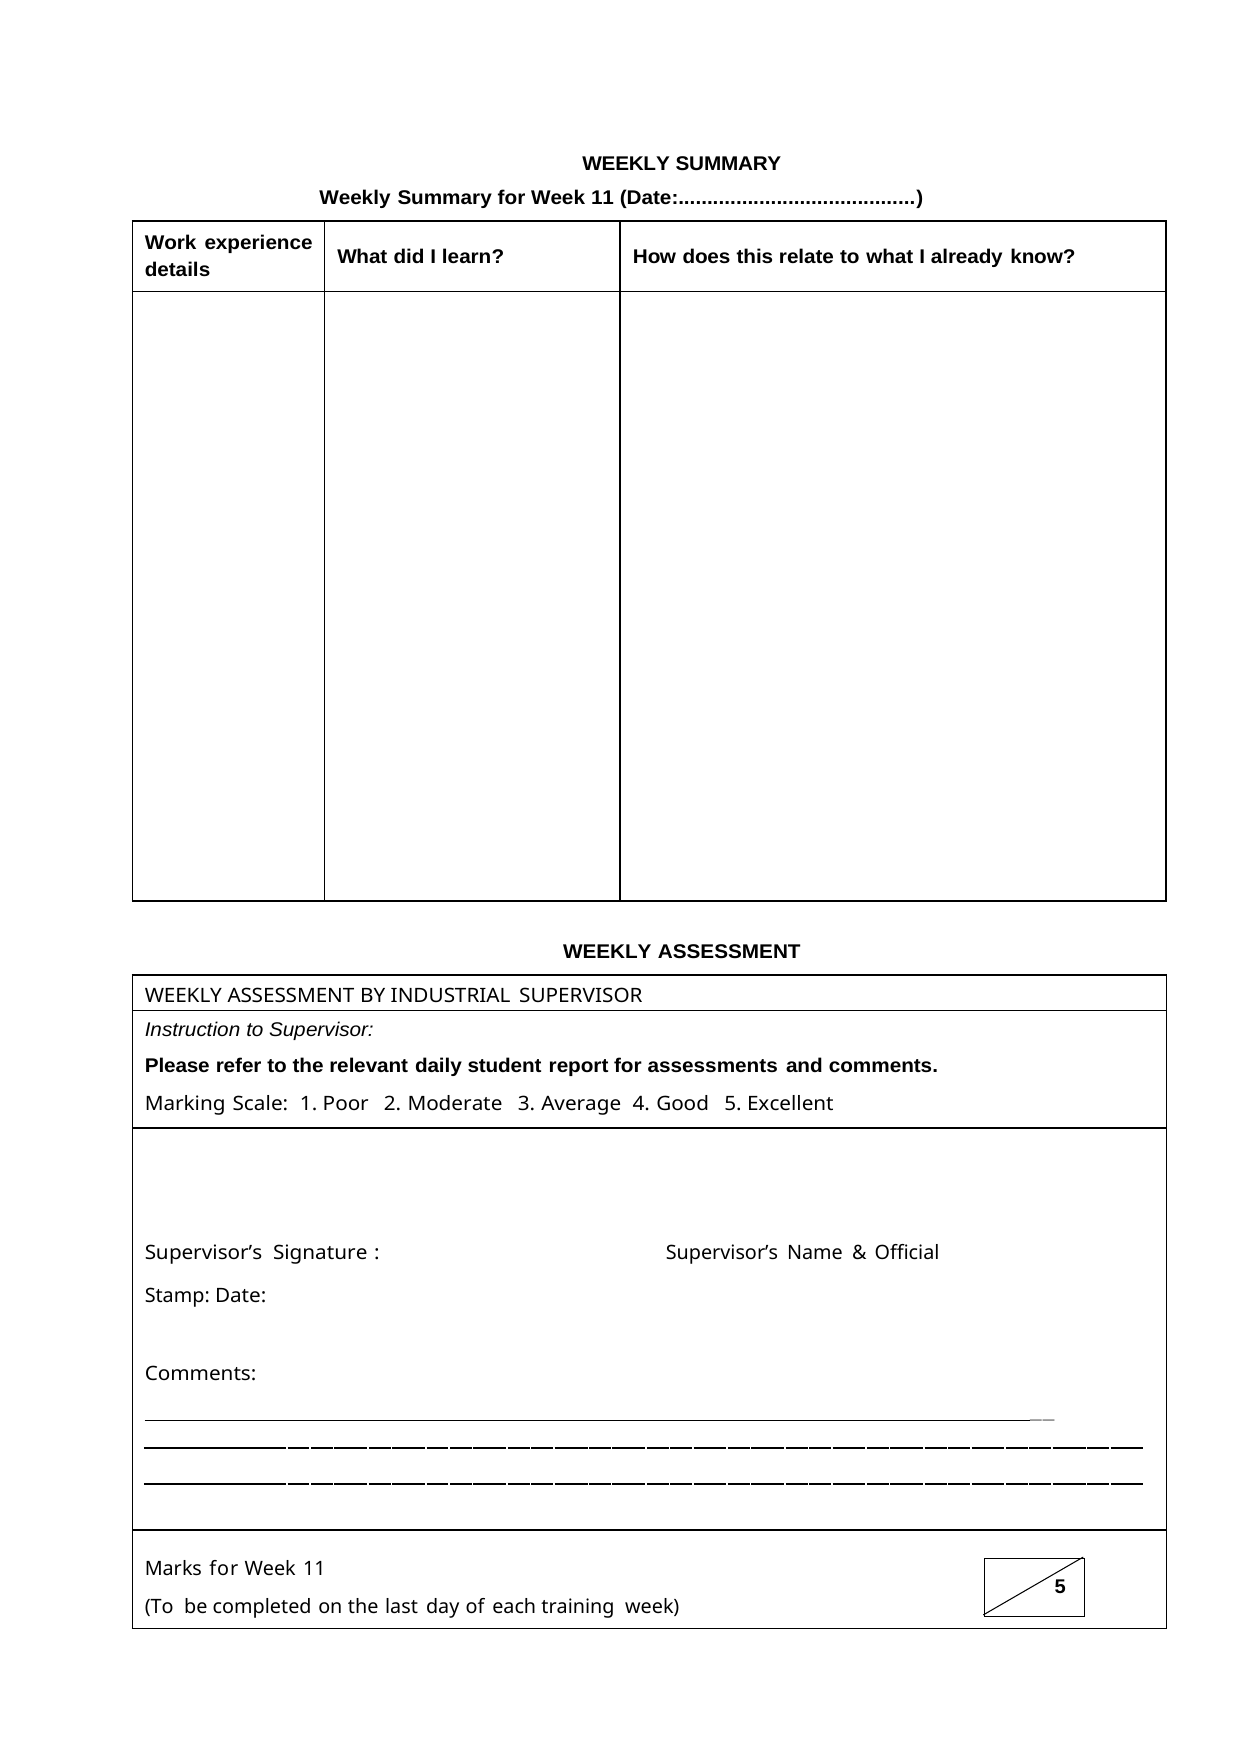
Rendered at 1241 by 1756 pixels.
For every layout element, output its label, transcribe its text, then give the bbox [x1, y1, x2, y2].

table_header Work experience details [133, 222, 324, 291]
table_cell Instruction to Supervisor: Please refer to the relevant daily student report for assessments and comments. Marking Scale: 1. Poor 2. Moderate 3. Average 4. Good 5. Excellent [133, 1011, 1166, 1127]
text WEEKLY ASSESSMENT [205, 940, 1158, 962]
table_cell [621, 292, 1165, 900]
subtitle Weekly Summary for Week 11 (Date: ) [319, 186, 1180, 209]
table_cell [325, 292, 619, 900]
table_cell Supervisor’s Signature : Supervisor’s Name & Official Stamp: Date: Comments: __ [133, 1129, 1166, 1529]
table_cell [133, 292, 324, 900]
table_cell Marks for Week 11 5 (To be completed on the last day of each training week) [133, 1531, 1166, 1627]
table_header How does this relate to what I already know? [621, 222, 1165, 291]
table_header WEEKLY ASSESSMENT BY INDUSTRIAL SUPERVISOR [133, 976, 1166, 1010]
table_header What did I learn? [325, 222, 619, 291]
